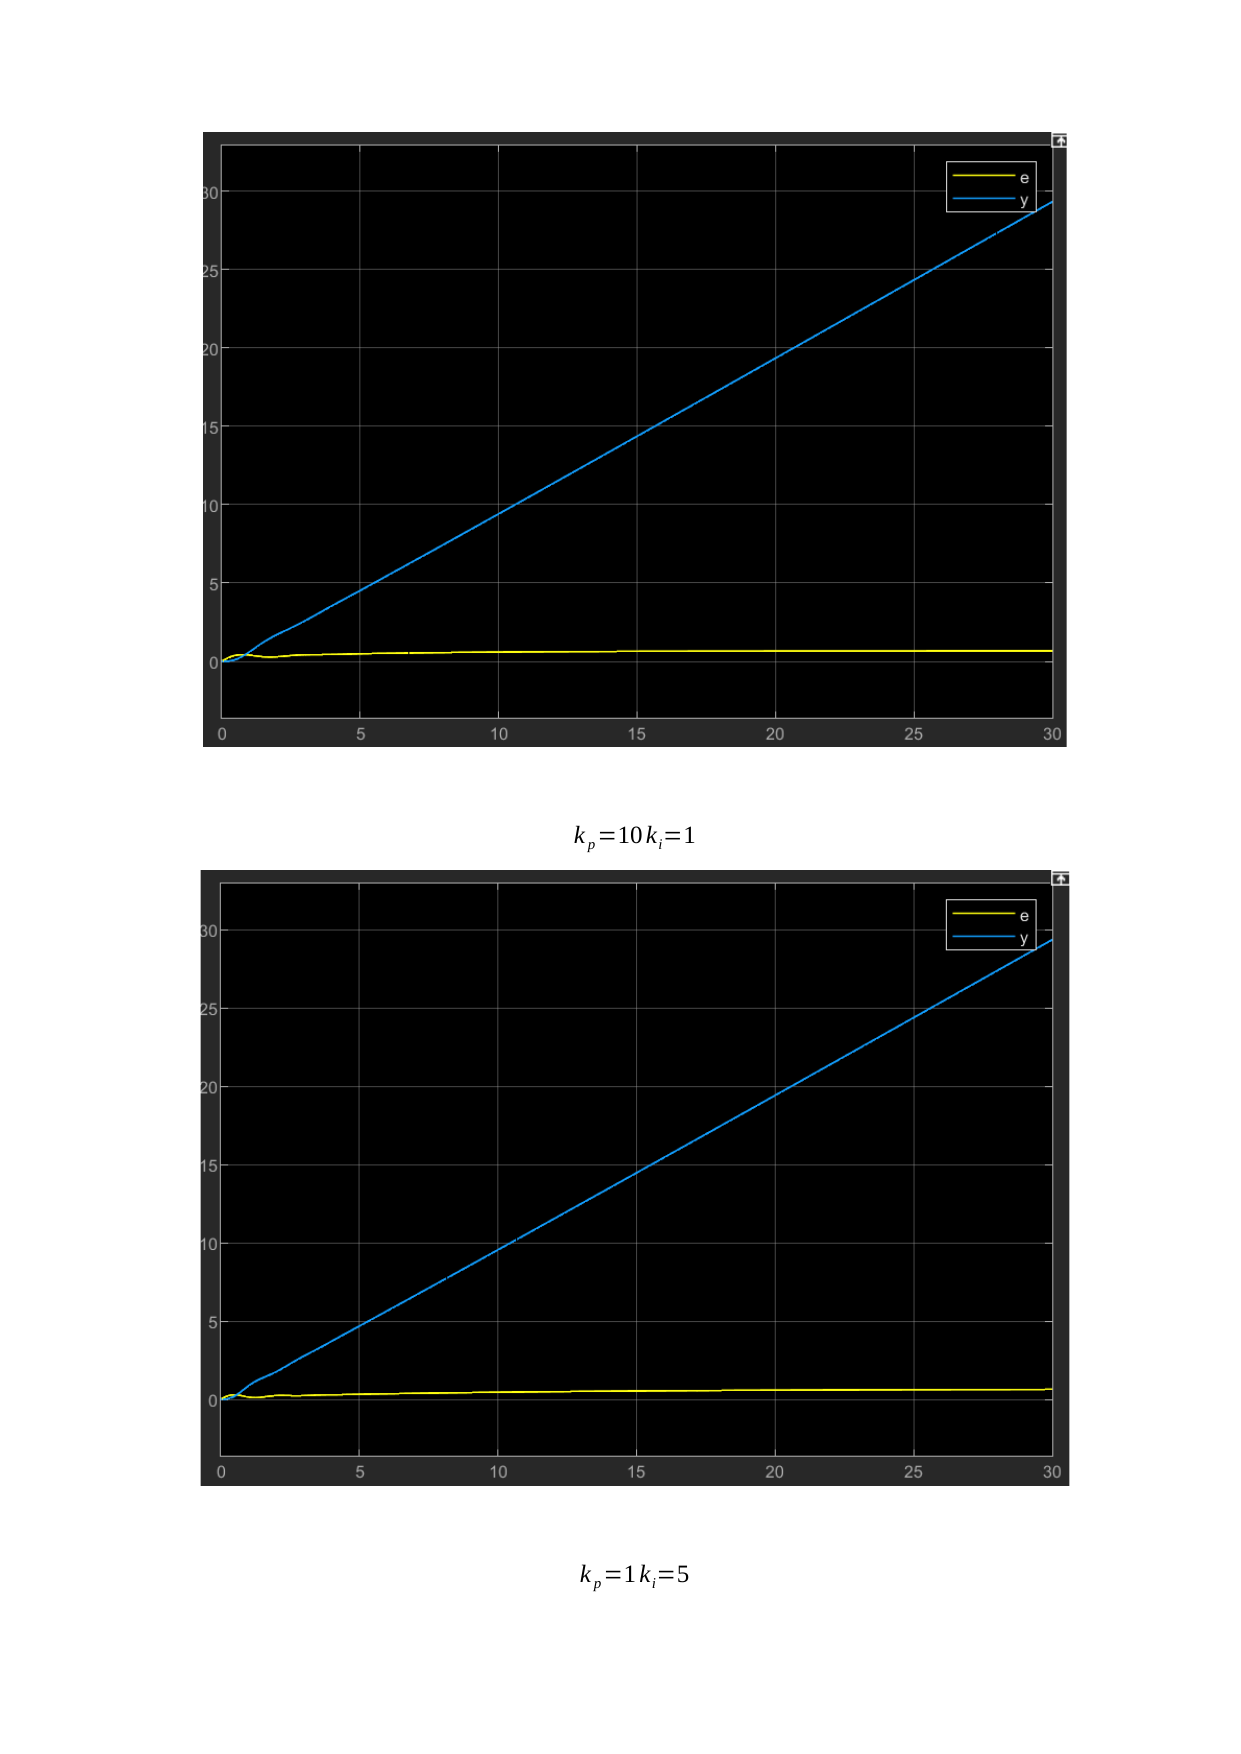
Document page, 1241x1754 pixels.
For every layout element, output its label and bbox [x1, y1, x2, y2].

picture [203, 132, 1067, 747]
picture [200, 870, 1070, 1486]
